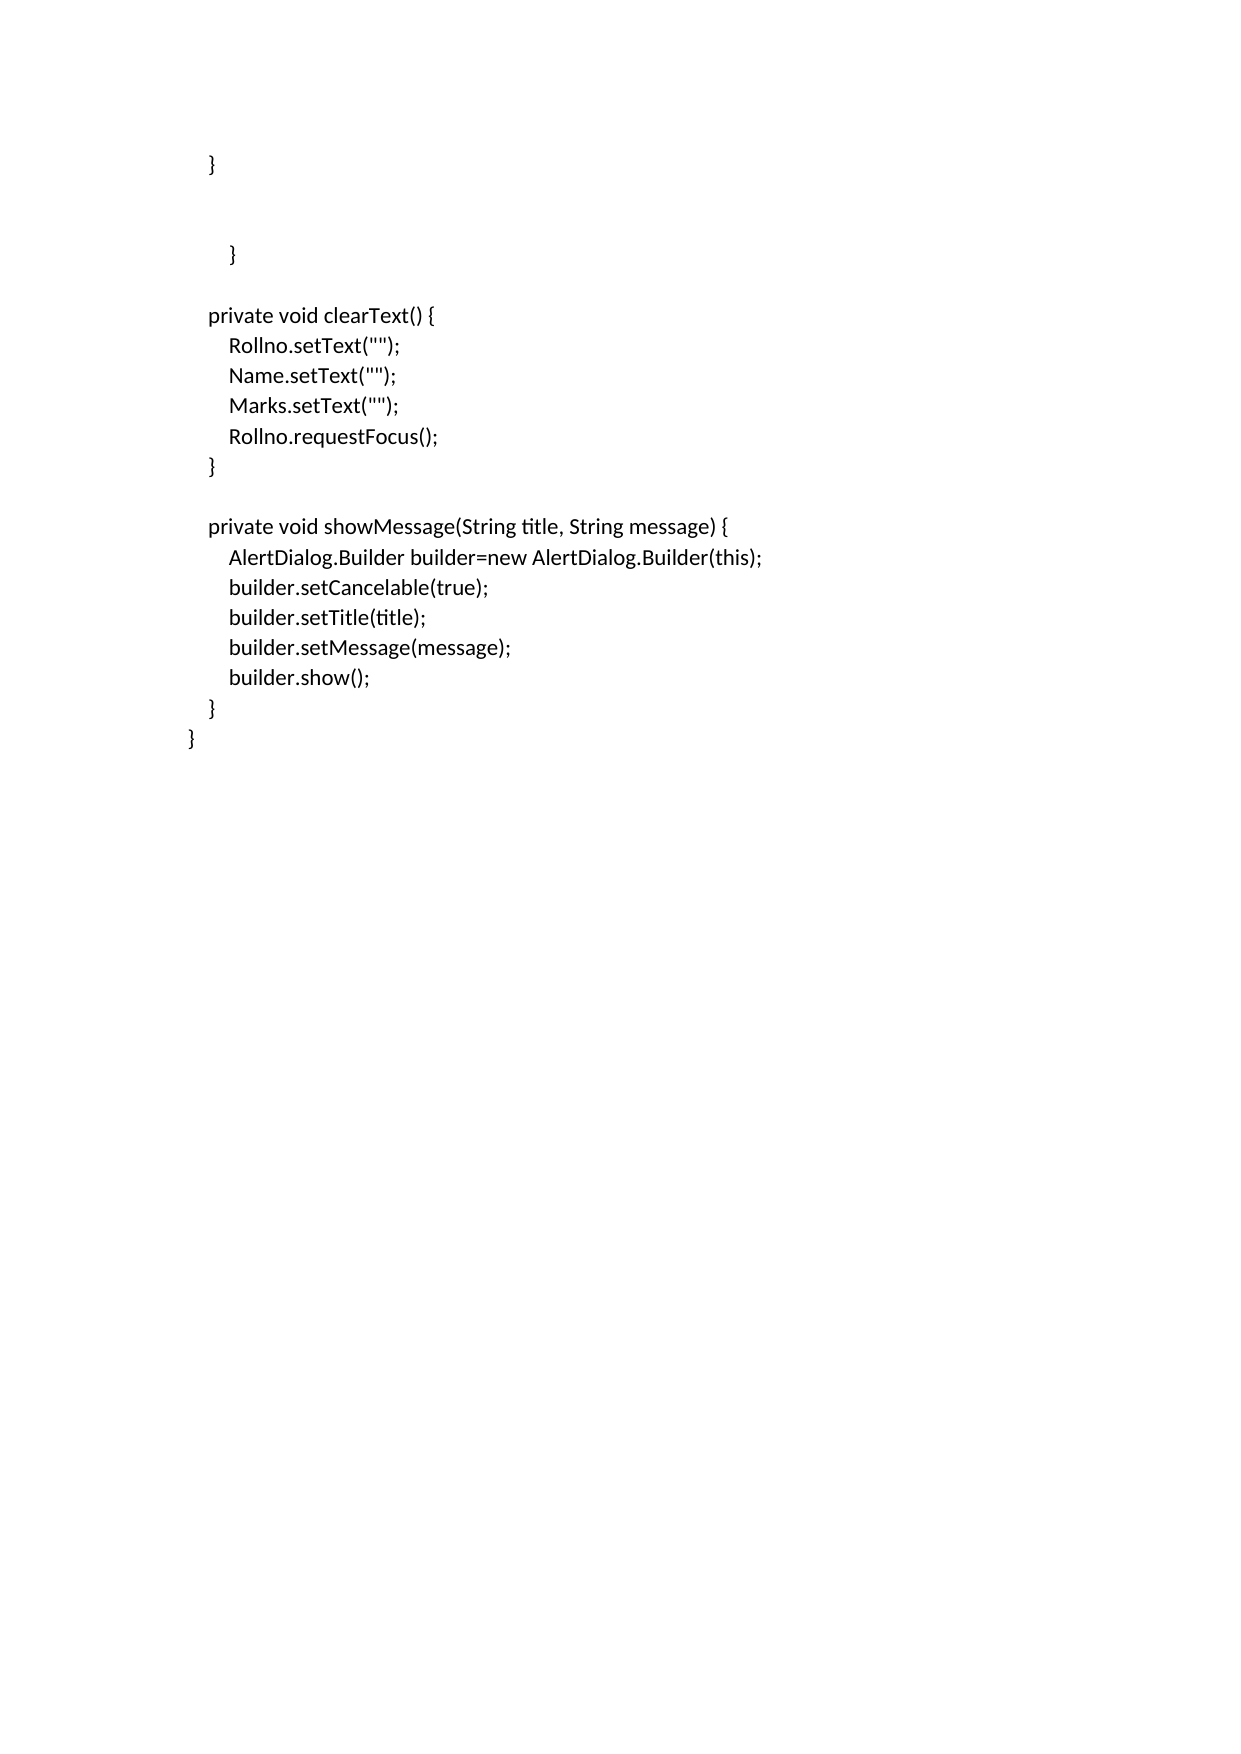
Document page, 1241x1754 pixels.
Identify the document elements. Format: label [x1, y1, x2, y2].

list [150, 150, 1090, 752]
